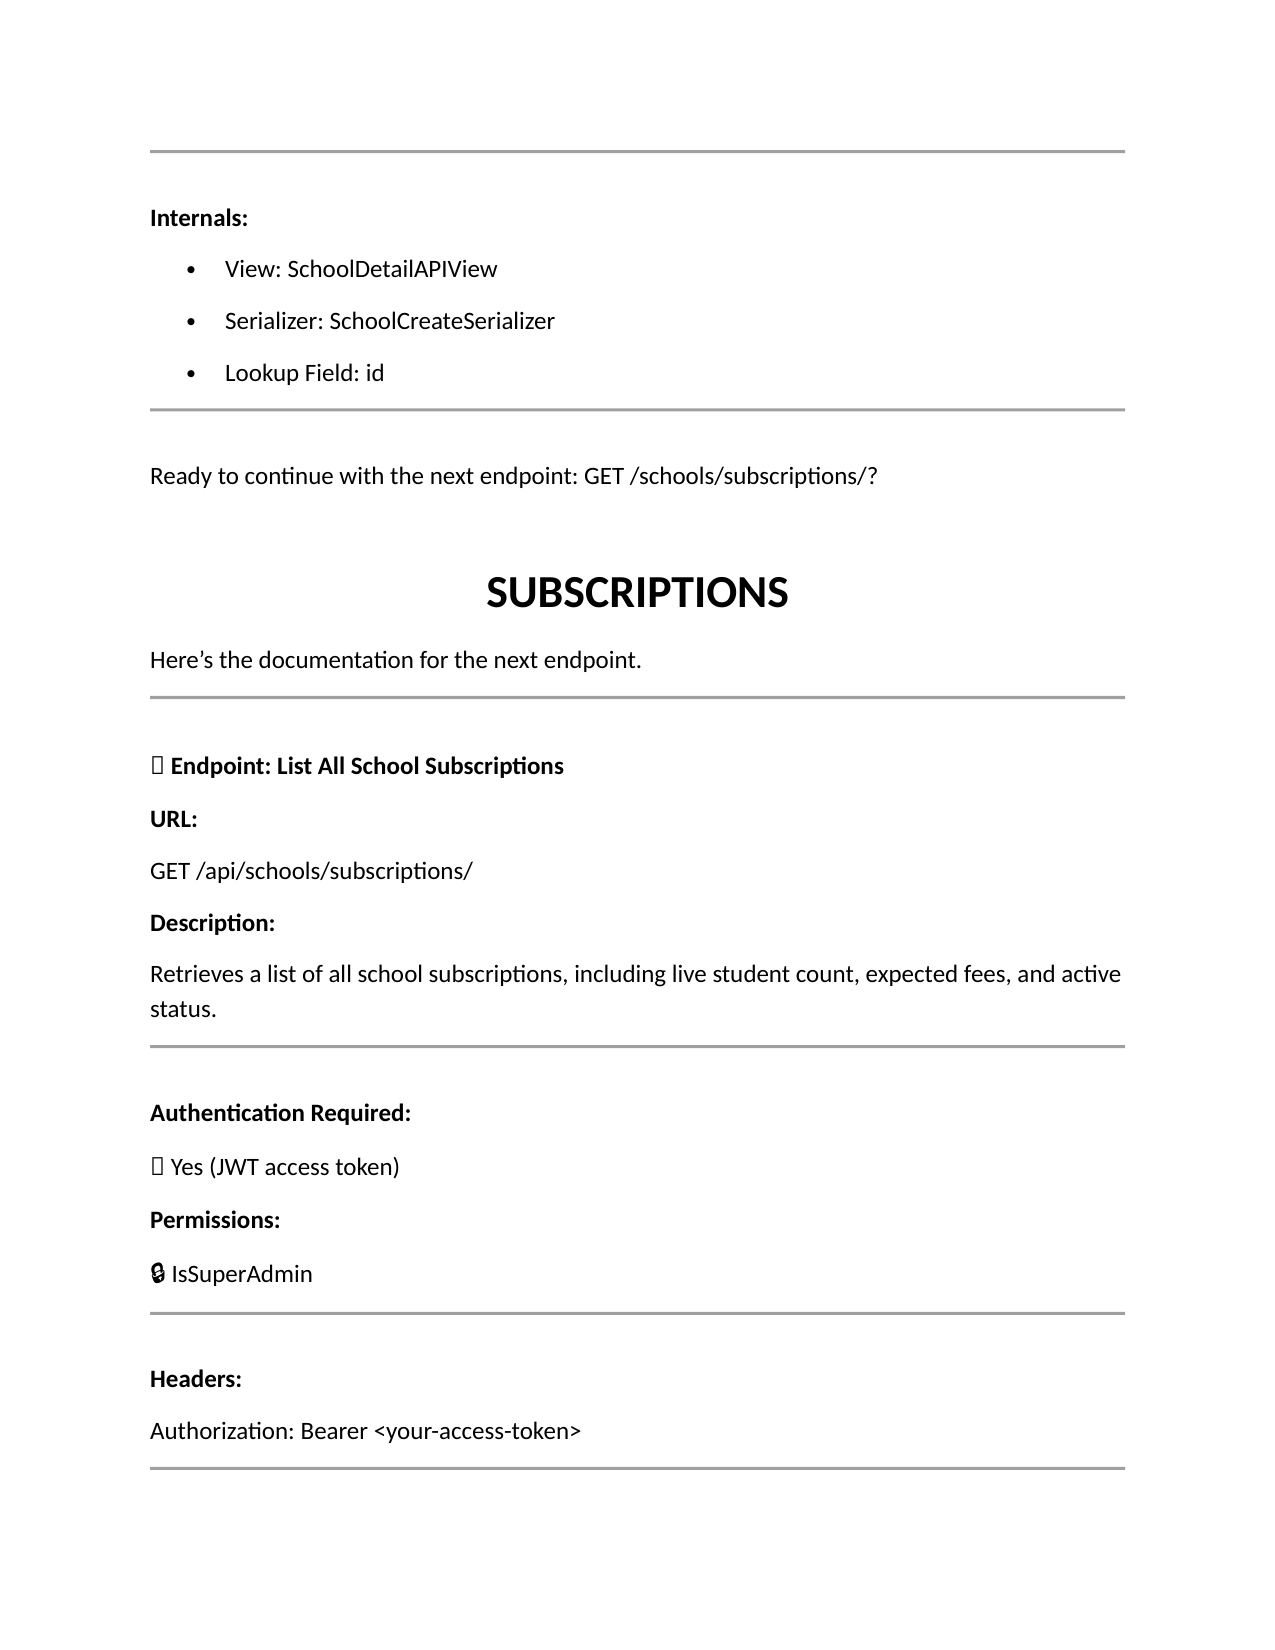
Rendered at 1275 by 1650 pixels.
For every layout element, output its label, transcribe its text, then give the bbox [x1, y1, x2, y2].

text Internals: [150, 202, 1125, 232]
text Here’s the documentation for the next endpoint. [150, 644, 1125, 675]
text Headers: [150, 1363, 1125, 1394]
text Ready to continue with the next endpoint: GET /schools/subscriptions/? [150, 460, 1125, 491]
text 🔒 IsSuperAdmin [150, 1256, 1125, 1290]
text SUBSCRIPTIONS [150, 563, 1125, 619]
text Authorization: Bearer <your-access-token> [150, 1415, 1125, 1446]
text Description: [150, 907, 1125, 937]
list Serializer: SchoolCreateSerializer [187, 305, 1125, 336]
text ✅ Endpoint: List All School Subscriptions [150, 748, 1125, 782]
text Retrieves a list of all school subscriptions, including live student count, expected fees, and active status. [150, 958, 1125, 1024]
list View: SchoolDetailAPIView [187, 253, 1125, 284]
text GET /api/schools/subscriptions/ [150, 855, 1125, 886]
text URL: [150, 803, 1125, 834]
text Permissions: [150, 1204, 1125, 1235]
text ✅ Yes (JWT access token) [150, 1148, 1125, 1182]
list Lookup Field: id [187, 357, 1125, 387]
text Authentication Required: [150, 1097, 1125, 1127]
